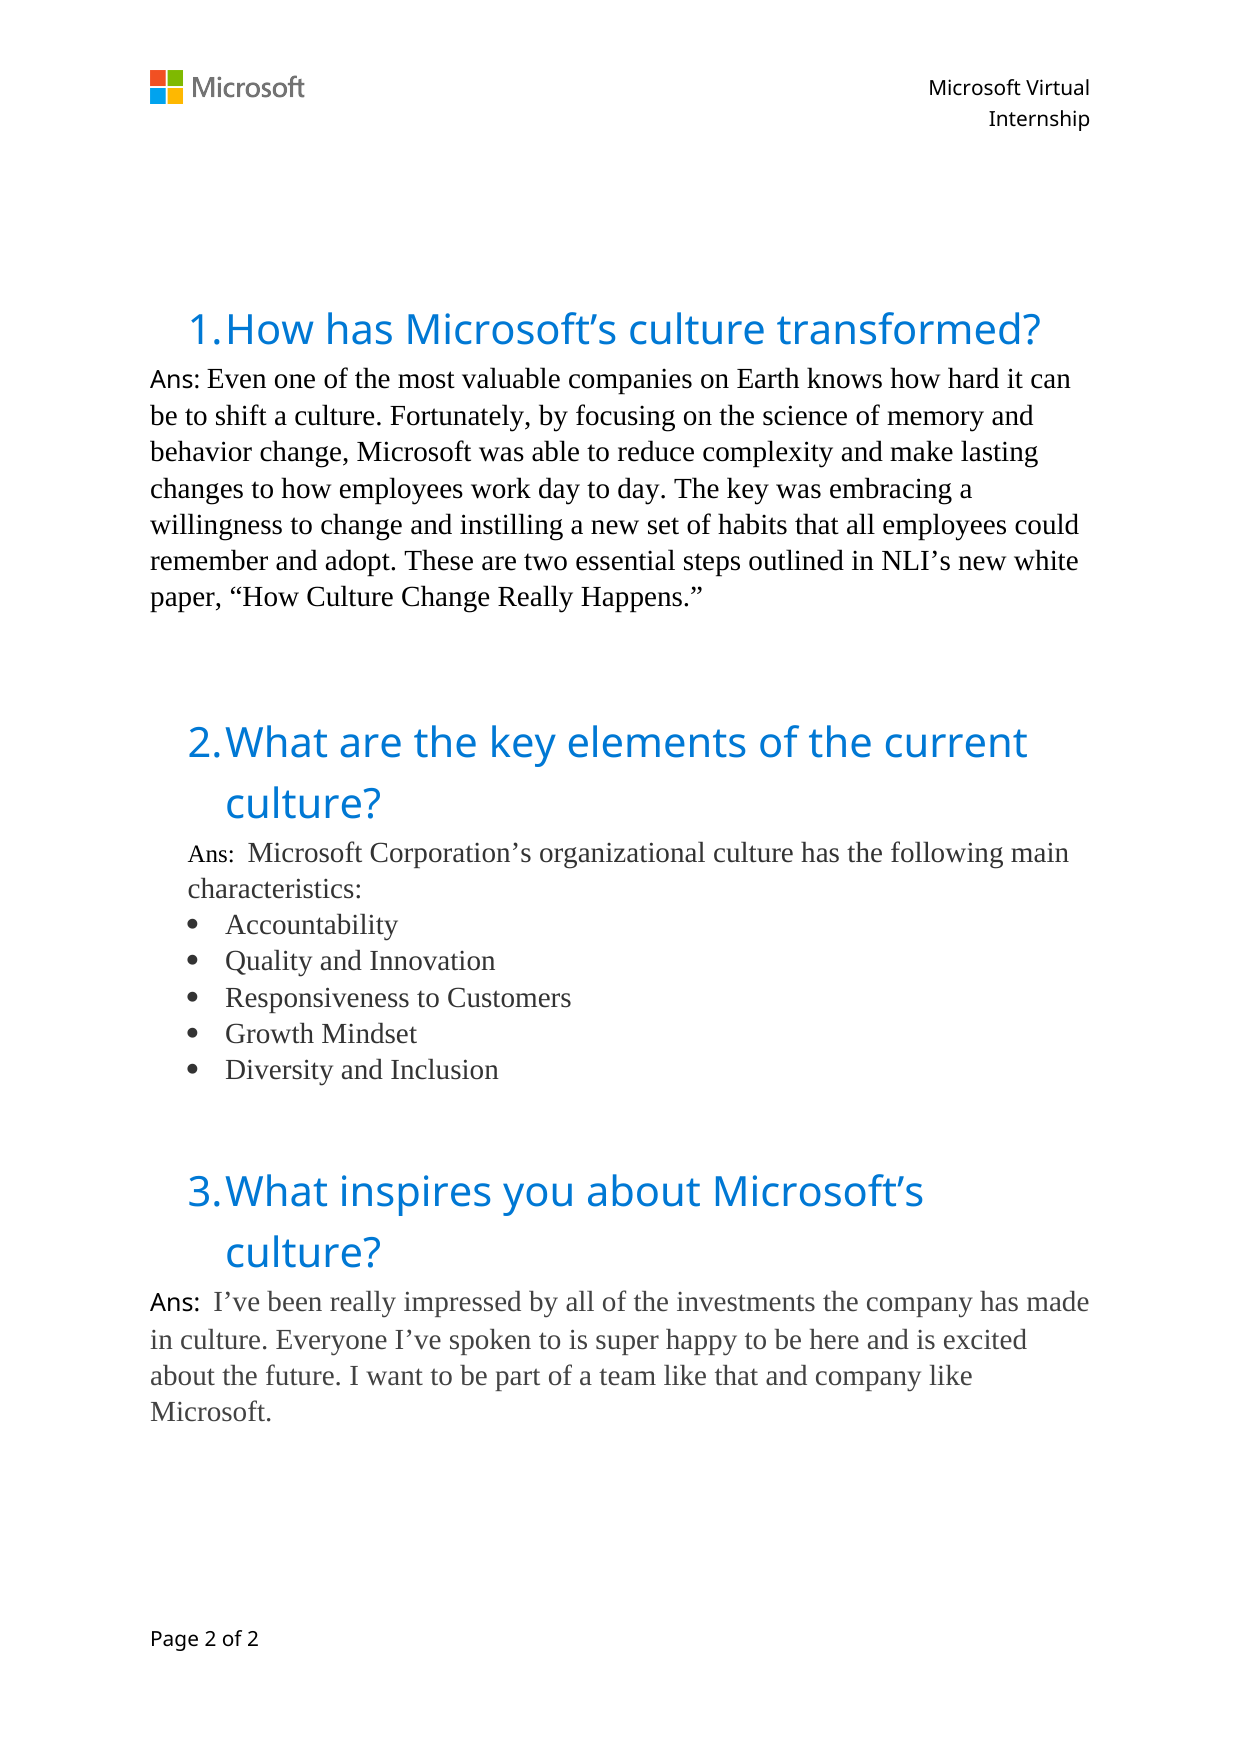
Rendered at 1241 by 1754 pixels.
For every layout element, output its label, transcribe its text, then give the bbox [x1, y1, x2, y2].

list What inspires you about Microsoft’s culture? [187, 1162, 1090, 1280]
text Ans: I’ve been really impressed by all of the investments the company has made in culture. Everyone I’ve spoken to is super happy to be here and is excited about the future. I want to be part of a team like that and company like Microsoft. [150, 1284, 1090, 1428]
list Growth Mindset [187, 1016, 1090, 1050]
list Responsiveness to Customers [187, 980, 1090, 1013]
list Accountability [187, 907, 1090, 941]
list Quality and Innovation [187, 943, 1090, 977]
picture [150, 70, 305, 104]
text Ans: Microsoft Corporation’s organizational culture has the following main characteristics: [187, 835, 1090, 905]
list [187, 300, 1090, 357]
text Ans: Even one of the most valuable companies on Earth knows how hard it can be to shift a culture. Fortunately, by focusing on the science of memory and behavior change, Microsoft was able to reduce complexity and make lasting changes to how employees work day to day. The key was embracing a willingness to change and instilling a new set of habits that all employees could remember and adopt. These are two essential steps outlined in NLI’s new white paper, “How Culture Change Really Happens.” [150, 361, 1090, 613]
list What are the key elements of the current culture? [187, 712, 1090, 831]
list Diversity and Inclusion [187, 1052, 1090, 1086]
